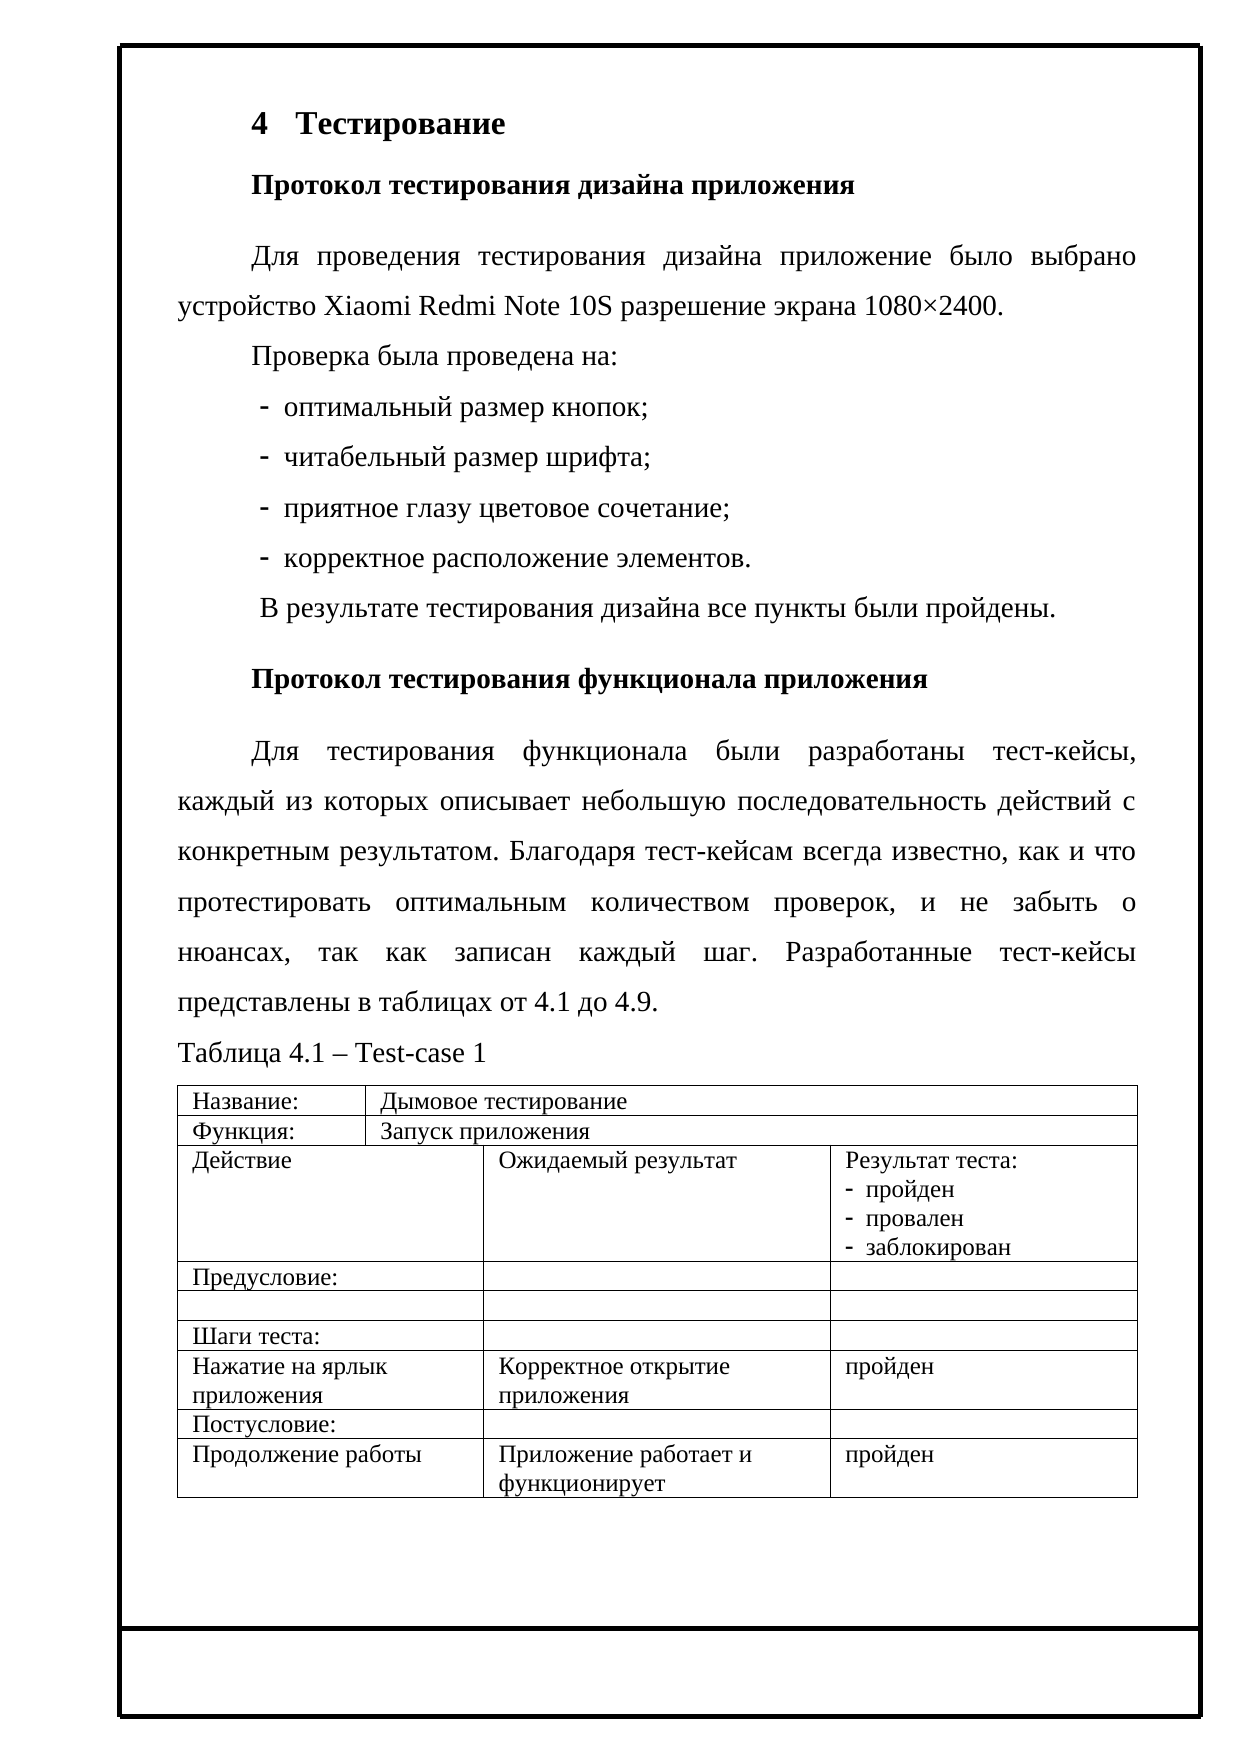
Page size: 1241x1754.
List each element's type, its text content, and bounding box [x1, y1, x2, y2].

table_cell пройден [831, 1351, 1137, 1408]
text Для проведения тестирования дизайна приложение было выбрано устройство Xiaomi Redmi Note 10S разрешение экрана 1080×2400. [177, 238, 1137, 322]
text Проверка была проведена на: [177, 338, 1137, 372]
list оптимальный размер кнопок; [259, 389, 1137, 422]
text Для тестирования функционала были разработаны тест-кейсы, каждый из которых описывает небольшую последовательность действий с конкретным результатом. Благодаря тест-кейсам всегда известно, как и что протестировать оптимальным количеством проверок, и не забыть о нюансах, так как записан каждый шаг. Разработанные тест-кейсы представлены в таблицах от 4.1 до 4.9. [177, 733, 1137, 1018]
list приятное глазу цветовое сочетание; [259, 490, 1137, 523]
table_cell [831, 1262, 1137, 1290]
table_cell Результат теста: пройден провален заблокирован [831, 1146, 1137, 1261]
table_cell [831, 1291, 1137, 1320]
table_header Название: [178, 1086, 365, 1115]
list читабельный размер шрифта; [259, 439, 1137, 473]
list корректное расположение элементов. [259, 540, 1137, 574]
table_cell Нажатие на ярлык приложения [178, 1351, 483, 1408]
table_cell Функция: [178, 1116, 365, 1144]
table_cell Шаги теста: [178, 1321, 483, 1350]
table_cell [178, 1291, 483, 1320]
text В результате тестирования дизайна все пункты были пройдены. [259, 591, 1137, 624]
table_cell [484, 1291, 830, 1320]
table_cell [484, 1262, 830, 1290]
table_cell Постусловие: [178, 1410, 483, 1438]
table_cell пройден [831, 1439, 1137, 1497]
subtitle Протокол тестирования дизайна приложения [222, 167, 1137, 200]
table_cell [831, 1321, 1137, 1350]
subtitle Тестирование [177, 103, 1137, 142]
table_cell Продолжение работы [178, 1439, 483, 1497]
table_cell [484, 1410, 830, 1438]
table_cell [484, 1321, 830, 1350]
table_cell Предусловие: [178, 1262, 483, 1290]
subtitle Протокол тестирования функционала приложения [222, 662, 1137, 695]
table_cell [831, 1410, 1137, 1438]
table_cell Запуск приложения [366, 1116, 1137, 1144]
table_cell Ожидаемый результат [484, 1146, 830, 1261]
table_header Дымовое тестирование [366, 1086, 1137, 1115]
text Таблица 4.1 – Test-case 1 [177, 1035, 1137, 1068]
table_cell Действие [178, 1146, 483, 1261]
table_cell Корректное открытие приложения [484, 1351, 830, 1408]
table_cell Приложение работает и функционирует [484, 1439, 830, 1497]
